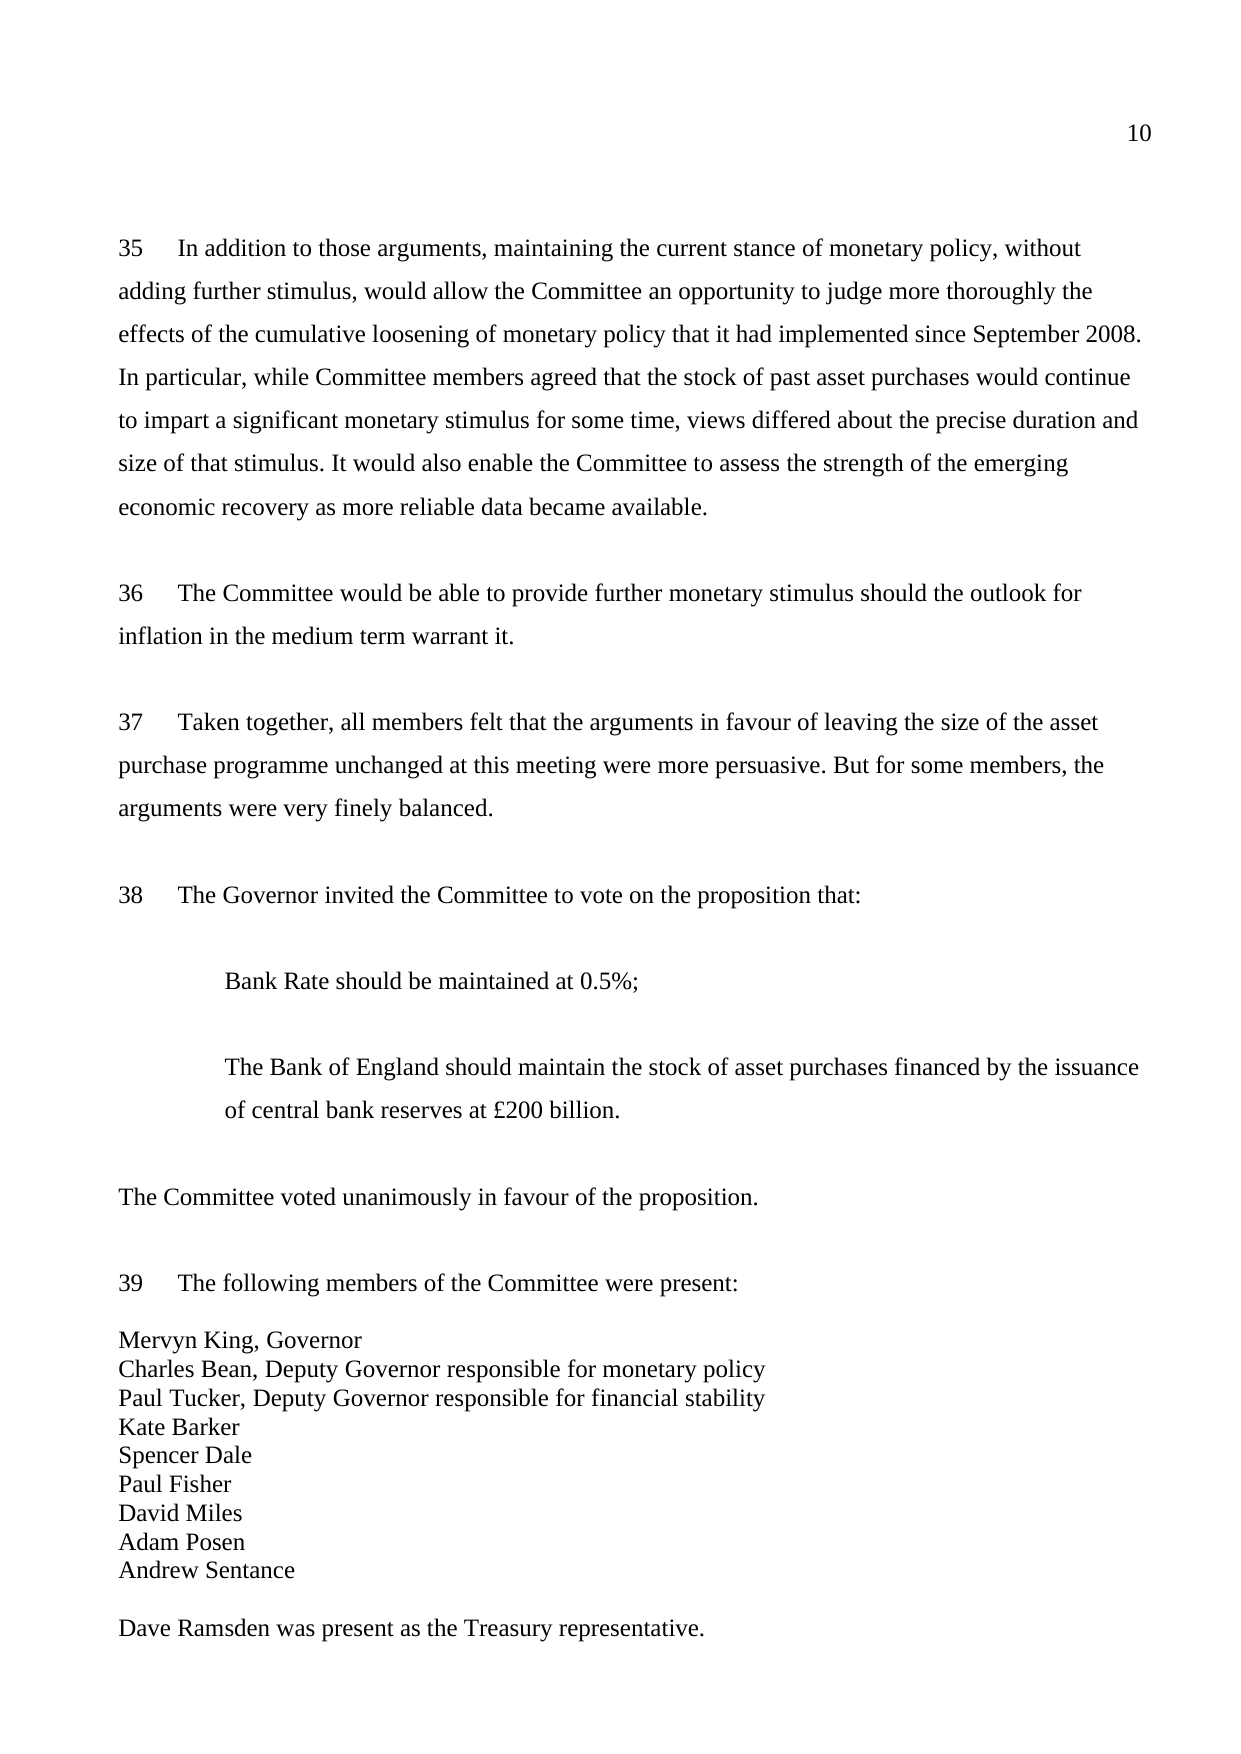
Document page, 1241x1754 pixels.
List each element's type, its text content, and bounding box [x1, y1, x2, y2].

list The Governor invited the Committee to vote on the proposition that: Bank Rate should be maintained at 0.5%; [118, 880, 862, 995]
list The following members of the Committee were present: Mervyn King, Governor [118, 1239, 739, 1354]
list In addition to those arguments, maintaining the current stance of monetary policy, without adding further stimulus, would allow the Committee an opportunity to judge more thoroughly the effects of the cumulative loosening of monetary policy that it had implemented since September 2008. In particular, while Committee members agreed that the stock of past asset purchases would continue to impart a significant monetary stimulus for some time, views differed about the precise duration and size of that stimulus. It would also enable the Committee to assess the strength of the emerging economic recovery as more reliable data became available. [118, 233, 1143, 520]
text The Bank of England should maintain the stock of asset purchases financed by the issuance of central bank reserves at £200 billion. [224, 1052, 1141, 1124]
text The Committee voted unanimously in favour of the proposition. [118, 1182, 1163, 1210]
list Taken together, all members felt that the arguments in favour of leaving the size of the asset purchase programme unchanged at this meeting were more persuasive. But for some members, the arguments were very finely balanced. [118, 707, 1111, 822]
text Dave Ramsden was present as the Treasury representative. [118, 1613, 1163, 1642]
list The Committee would be able to provide further monetary stimulus should the outlook for inflation in the medium term warrant it. [118, 578, 1082, 650]
text Spencer Dale Paul Fisher David Miles Adam Posen Andrew Sentance [118, 1440, 296, 1584]
text Charles Bean, Deputy Governor responsible for monetary policy Paul Tucker, Deputy Governor responsible for financial stability Kate Barker [118, 1354, 766, 1440]
